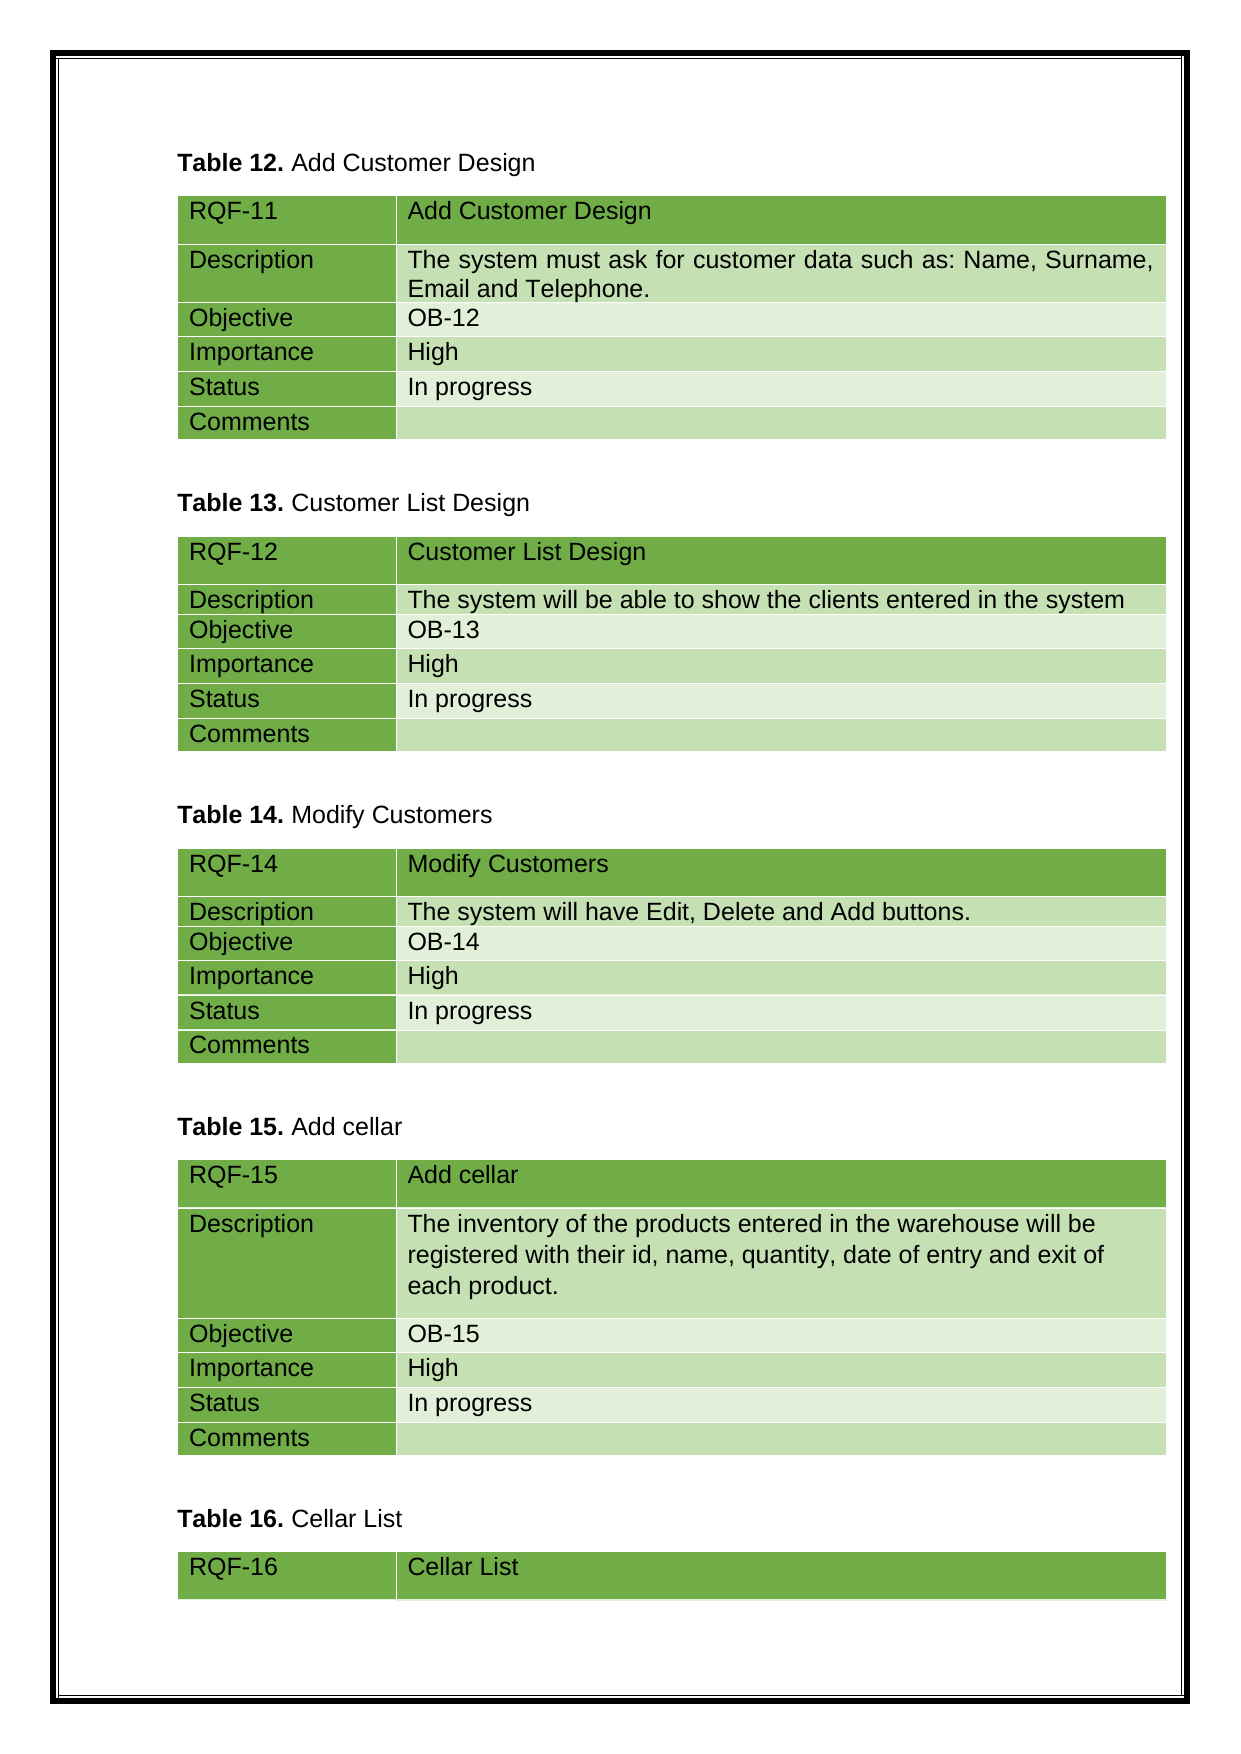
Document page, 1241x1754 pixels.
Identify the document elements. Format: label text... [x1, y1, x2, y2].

table_cell [397, 1031, 1166, 1063]
table_cell In progress [397, 684, 1166, 718]
table_cell Importance [178, 649, 396, 683]
table_cell Description [178, 897, 396, 926]
table_cell Objective [178, 303, 396, 336]
table_cell OB-12 [397, 303, 1166, 336]
table_cell Comments [178, 1031, 396, 1063]
table_header Customer List Design [397, 537, 1166, 584]
table_cell In progress [397, 1388, 1166, 1422]
table_cell The system will have Edit, Delete and Add buttons. [397, 897, 1166, 926]
table_cell High [397, 1353, 1166, 1387]
table_header RQF-15 [178, 1160, 396, 1207]
table_cell The inventory of the products entered in the warehouse will be registered with their id, name, quantity, date of entry and exit of each product. [397, 1209, 1166, 1318]
table_cell Comments [178, 719, 396, 751]
table_header Cellar List [397, 1552, 1166, 1599]
table_cell OB-15 [397, 1319, 1166, 1352]
table_cell Importance [178, 1353, 396, 1387]
table_cell OB-14 [397, 927, 1166, 960]
table_header RQF-16 [178, 1552, 396, 1599]
table_cell Description [178, 1209, 396, 1318]
table_header RQF-12 [178, 537, 396, 584]
table_cell Status [178, 1388, 396, 1422]
table_cell Importance [178, 337, 396, 371]
text Table 14. Modify Customers [177, 800, 1063, 829]
table_cell High [397, 337, 1166, 371]
table_header Add cellar [397, 1160, 1166, 1207]
text Table 16. Cellar List [177, 1504, 1063, 1533]
text Table 15. Add cellar [177, 1112, 1063, 1141]
table_cell [397, 719, 1166, 751]
table_header Modify Customers [397, 849, 1166, 896]
table_header Add Customer Design [397, 196, 1166, 244]
table_cell Objective [178, 615, 396, 648]
table_cell High [397, 649, 1166, 683]
table_cell In progress [397, 372, 1166, 406]
text Table 13. Customer List Design [177, 488, 1063, 517]
table_cell Status [178, 684, 396, 718]
table_cell The system will be able to show the clients entered in the system [397, 585, 1166, 614]
table_cell Status [178, 372, 396, 406]
table_cell Status [178, 996, 396, 1029]
table_cell In progress [397, 996, 1166, 1029]
table_cell Description [178, 585, 396, 614]
table_cell [397, 1423, 1166, 1455]
table_cell OB-13 [397, 615, 1166, 648]
table_cell High [397, 961, 1166, 994]
table_header RQF-11 [178, 196, 396, 244]
text Table 12. Add Customer Design [177, 147, 1063, 176]
table_cell Importance [178, 961, 396, 994]
table_cell [397, 407, 1166, 439]
table_header RQF-14 [178, 849, 396, 896]
table_cell The system must ask for customer data such as: Name, Surname, Email and Telephone. [397, 245, 1166, 302]
table_cell Objective [178, 1319, 396, 1352]
table_cell Description [178, 245, 396, 302]
table_cell Comments [178, 407, 396, 439]
table_cell Comments [178, 1423, 396, 1455]
table_cell Objective [178, 927, 396, 960]
